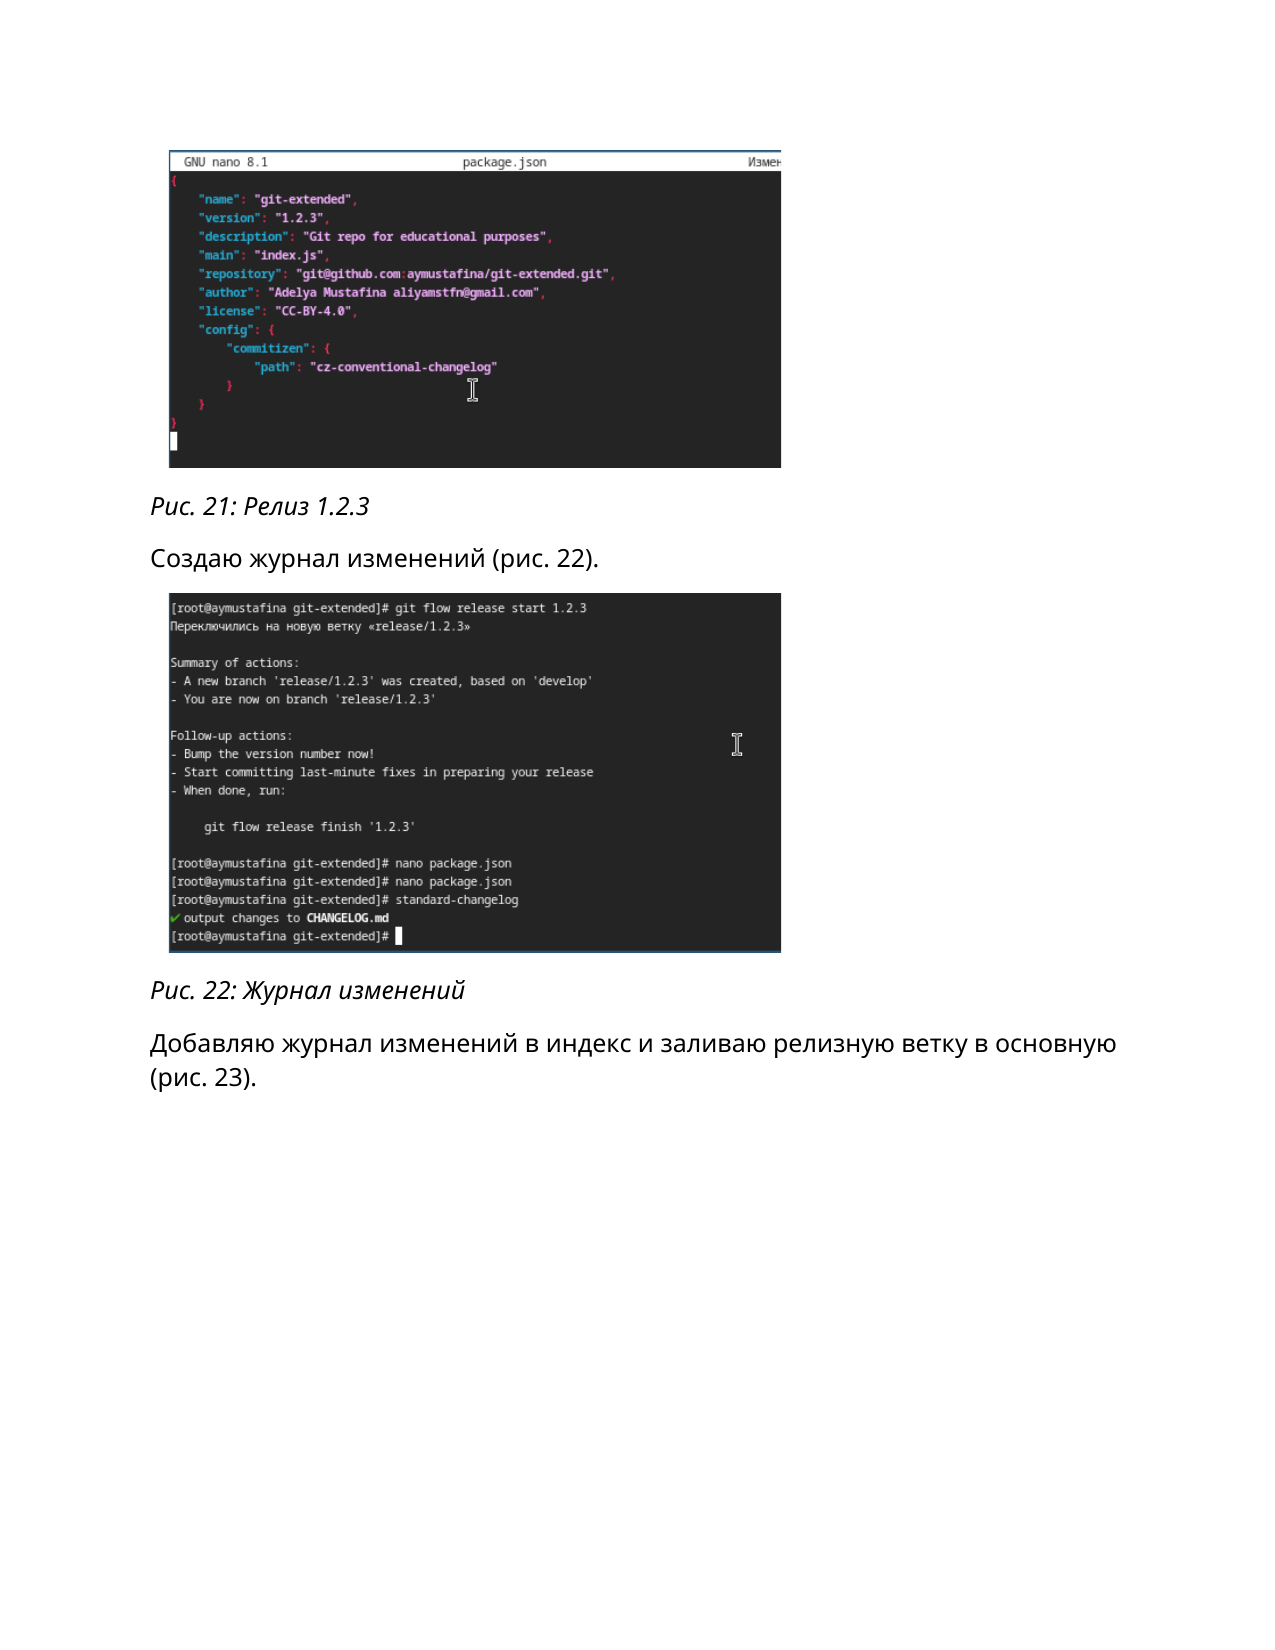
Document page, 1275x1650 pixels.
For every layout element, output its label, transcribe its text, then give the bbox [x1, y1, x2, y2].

text Рис. 21: Релиз 1.2.3 [150, 488, 1125, 522]
picture [168, 593, 782, 953]
picture [168, 150, 782, 468]
text Создаю журнал изменений (рис. 22). [150, 541, 1125, 575]
text Рис. 22: Журнал изменений [150, 973, 1125, 1007]
text Добавляю журнал изменений в индекс и заливаю релизную ветку в основную (рис. 23). [150, 1026, 1125, 1094]
